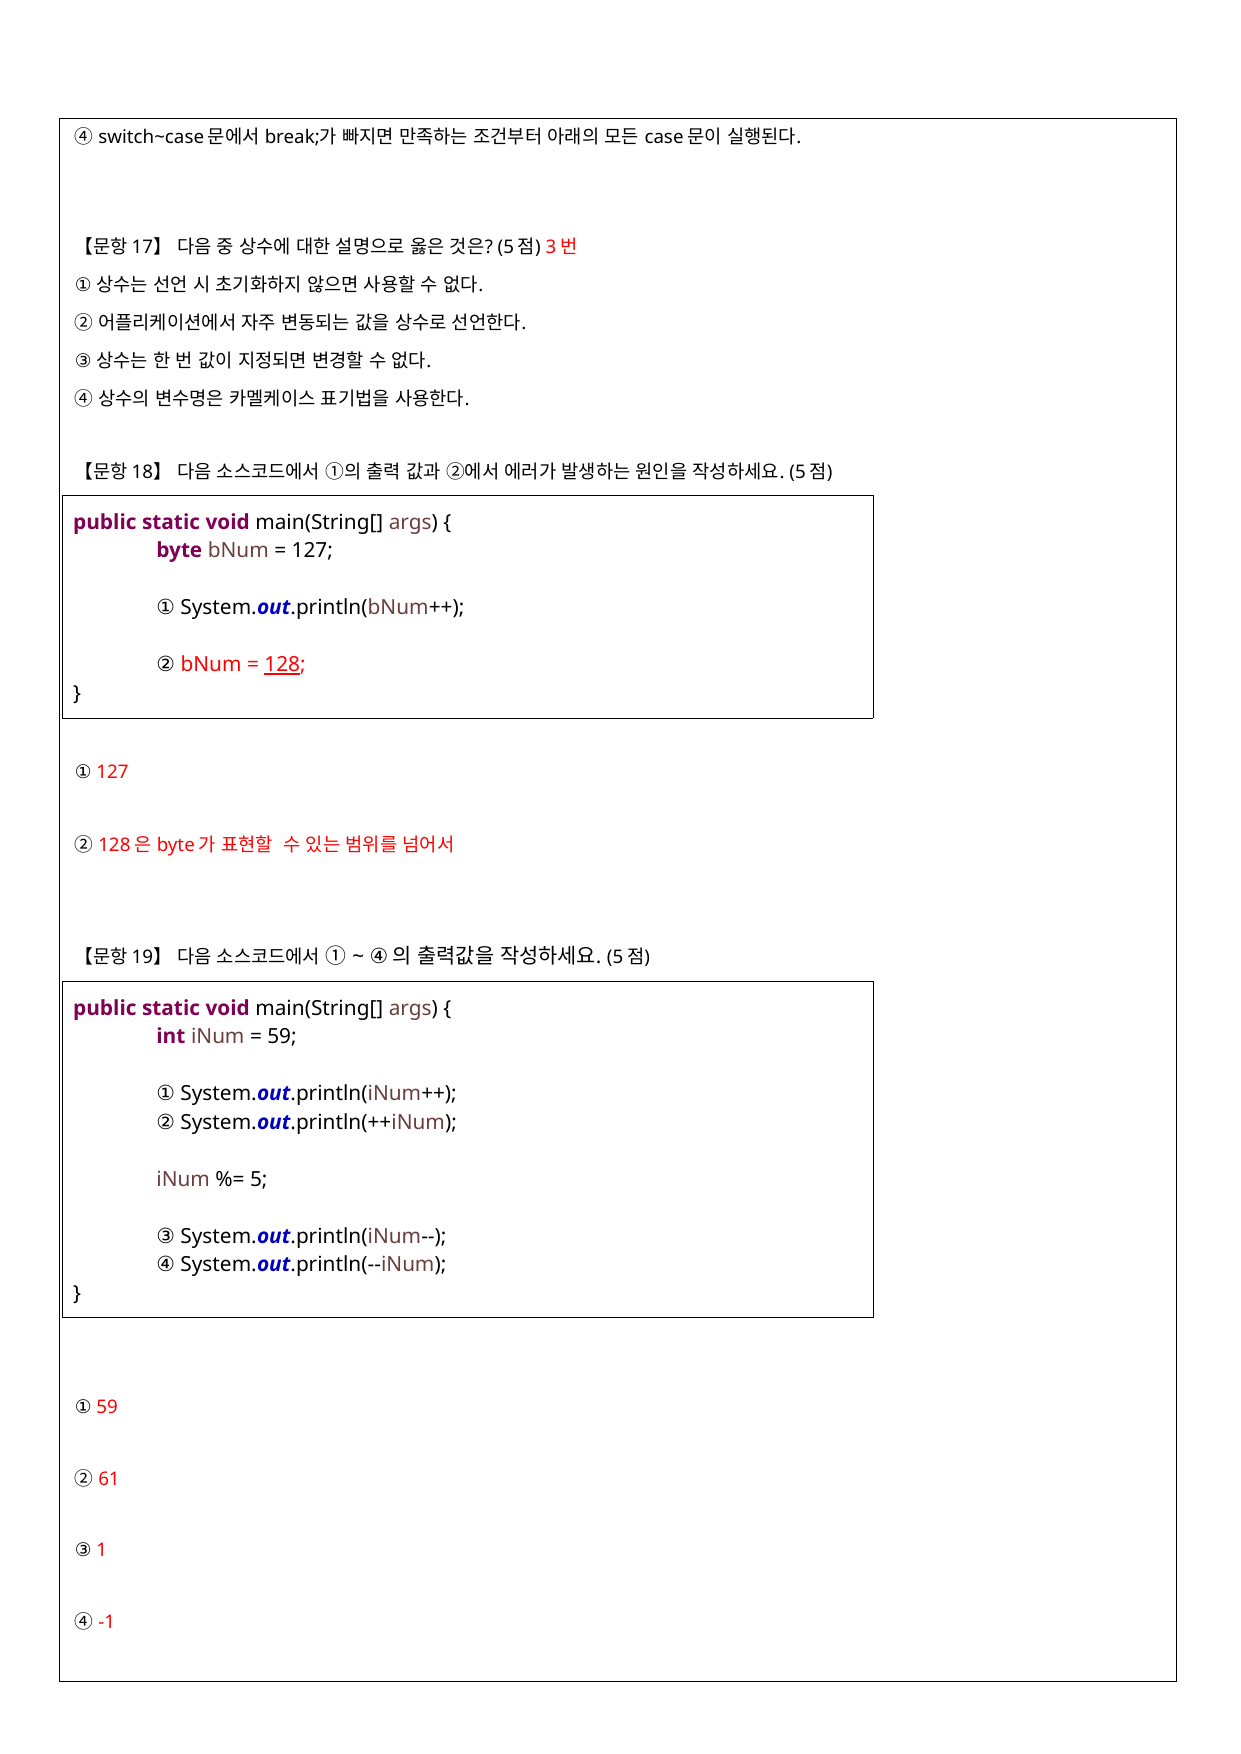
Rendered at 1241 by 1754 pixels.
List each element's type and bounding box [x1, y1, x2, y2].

table_cell [60, 119, 1176, 1681]
